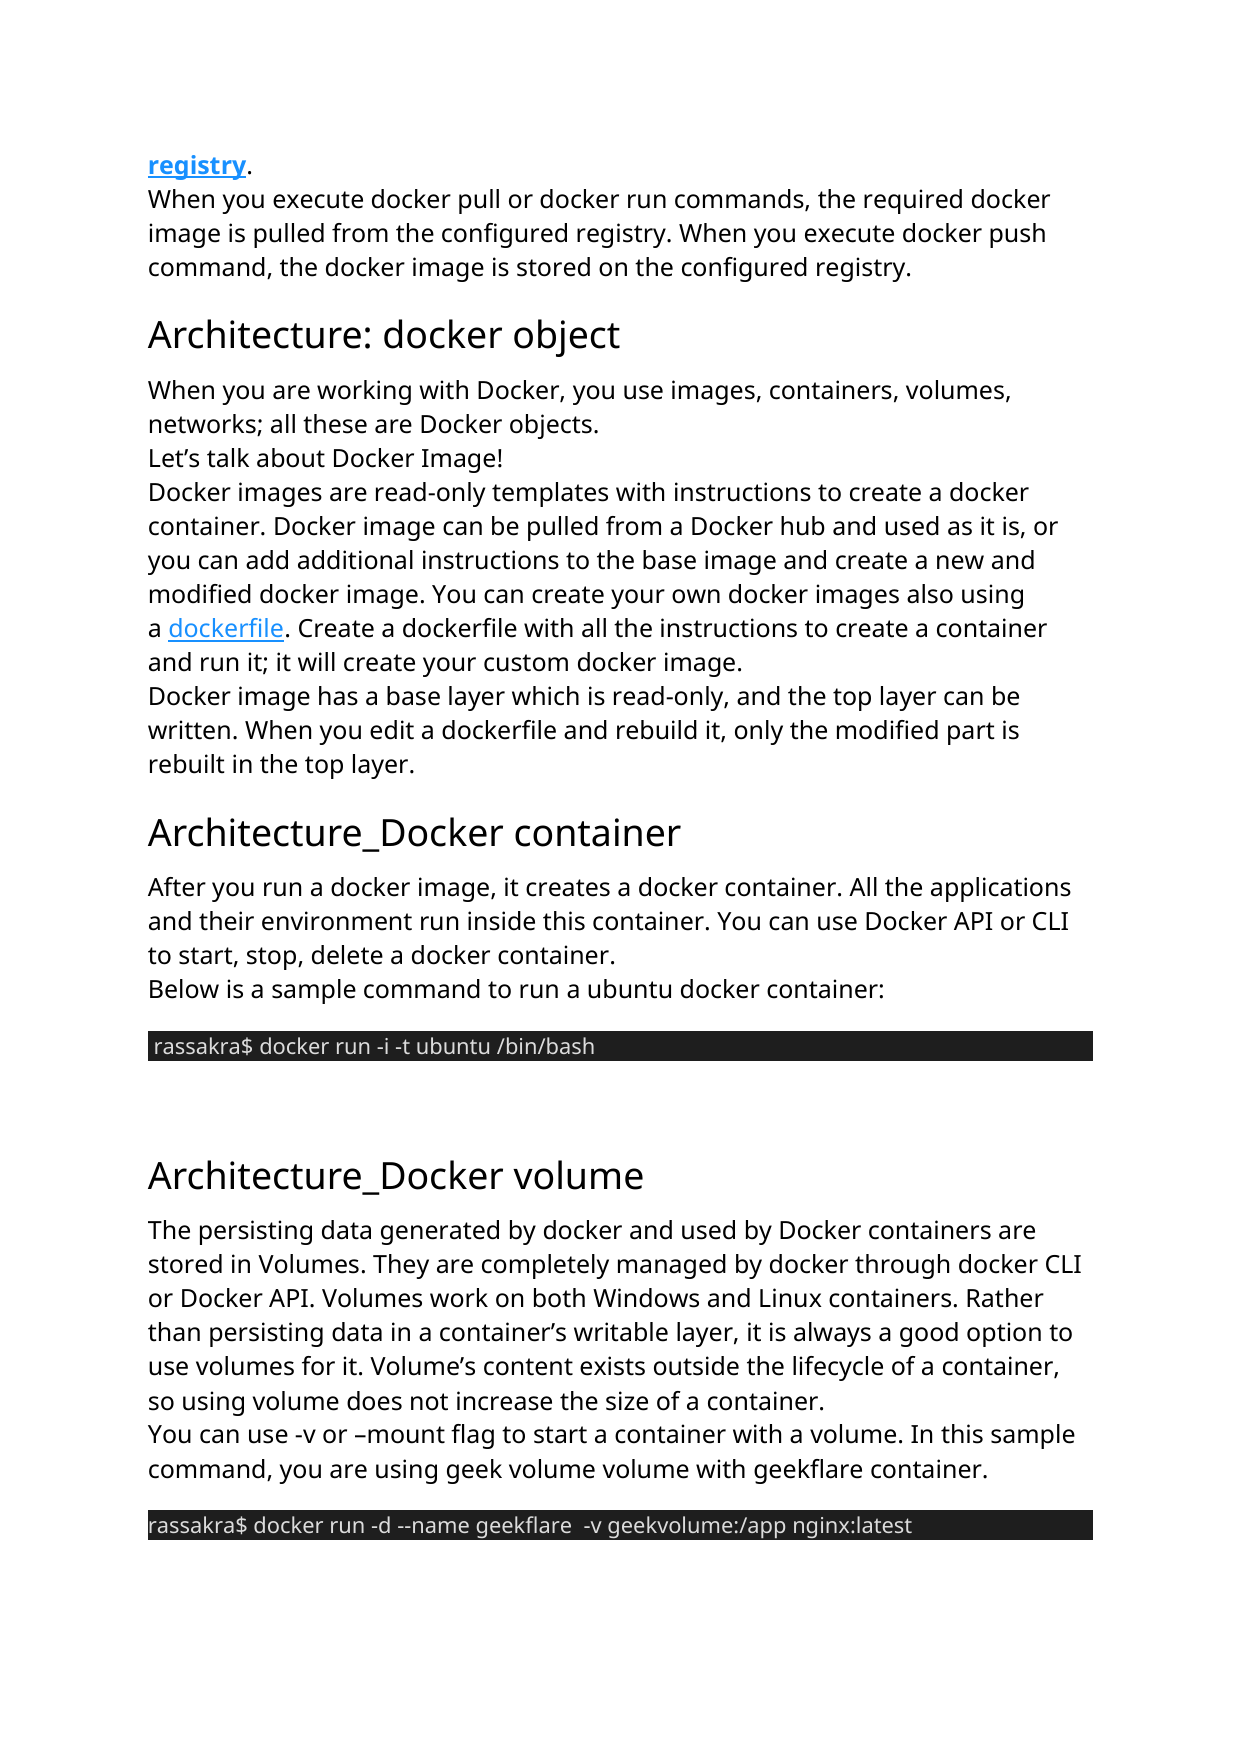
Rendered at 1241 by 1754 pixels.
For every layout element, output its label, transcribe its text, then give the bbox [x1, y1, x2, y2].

subtitle Architecture: docker object [148, 309, 1093, 360]
subtitle Architecture_Docker container [148, 806, 1093, 857]
subtitle Architecture_Docker volume [148, 1149, 1093, 1200]
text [148, 148, 1093, 284]
text rassakra$ docker run -i -t ubuntu /bin/bash [148, 1031, 1093, 1061]
text After you run a docker image, it creates a docker container. All the applications and their environment run inside this container. You can use Docker API or CLI to start, stop, delete a docker container. Below is a sample command to run a ubuntu docker container: [148, 870, 1093, 1006]
text The persisting data generated by docker and used by Docker containers are stored in Volumes. They are completely managed by docker through docker CLI or Docker API. Volumes work on both Windows and Linux containers. Rather than persisting data in a container’s writable layer, it is always a good option to use volumes for it. Volume’s content exists outside the lifecycle of a container, so using volume does not increase the size of a container. You can use -v or –mount flag to start a container with a volume. In this sample command, you are using geek volume volume with geekflare container. [148, 1213, 1093, 1485]
text rassakra$ docker run -d --name geekflare -v geekvolume:/app nginx:latest [148, 1510, 1093, 1540]
text When you are working with Docker, you use images, containers, volumes, networks; all these are Docker objects. Let’s talk about Docker Image! Docker images are read-only templates with instructions to create a docker container. Docker image can be pulled from a Docker hub and used as it is, or you can add additional instructions to the base image and create a new and modified docker image. You can create your own docker images also using a dockerfile. Create a dockerfile with all the instructions to create a container and run it; it will create your custom docker image. Docker image has a base layer which is read-only, and the top layer can be written. When you edit a dockerfile and rebuild it, only the modified part is rebuilt in the top layer. [148, 372, 1093, 781]
